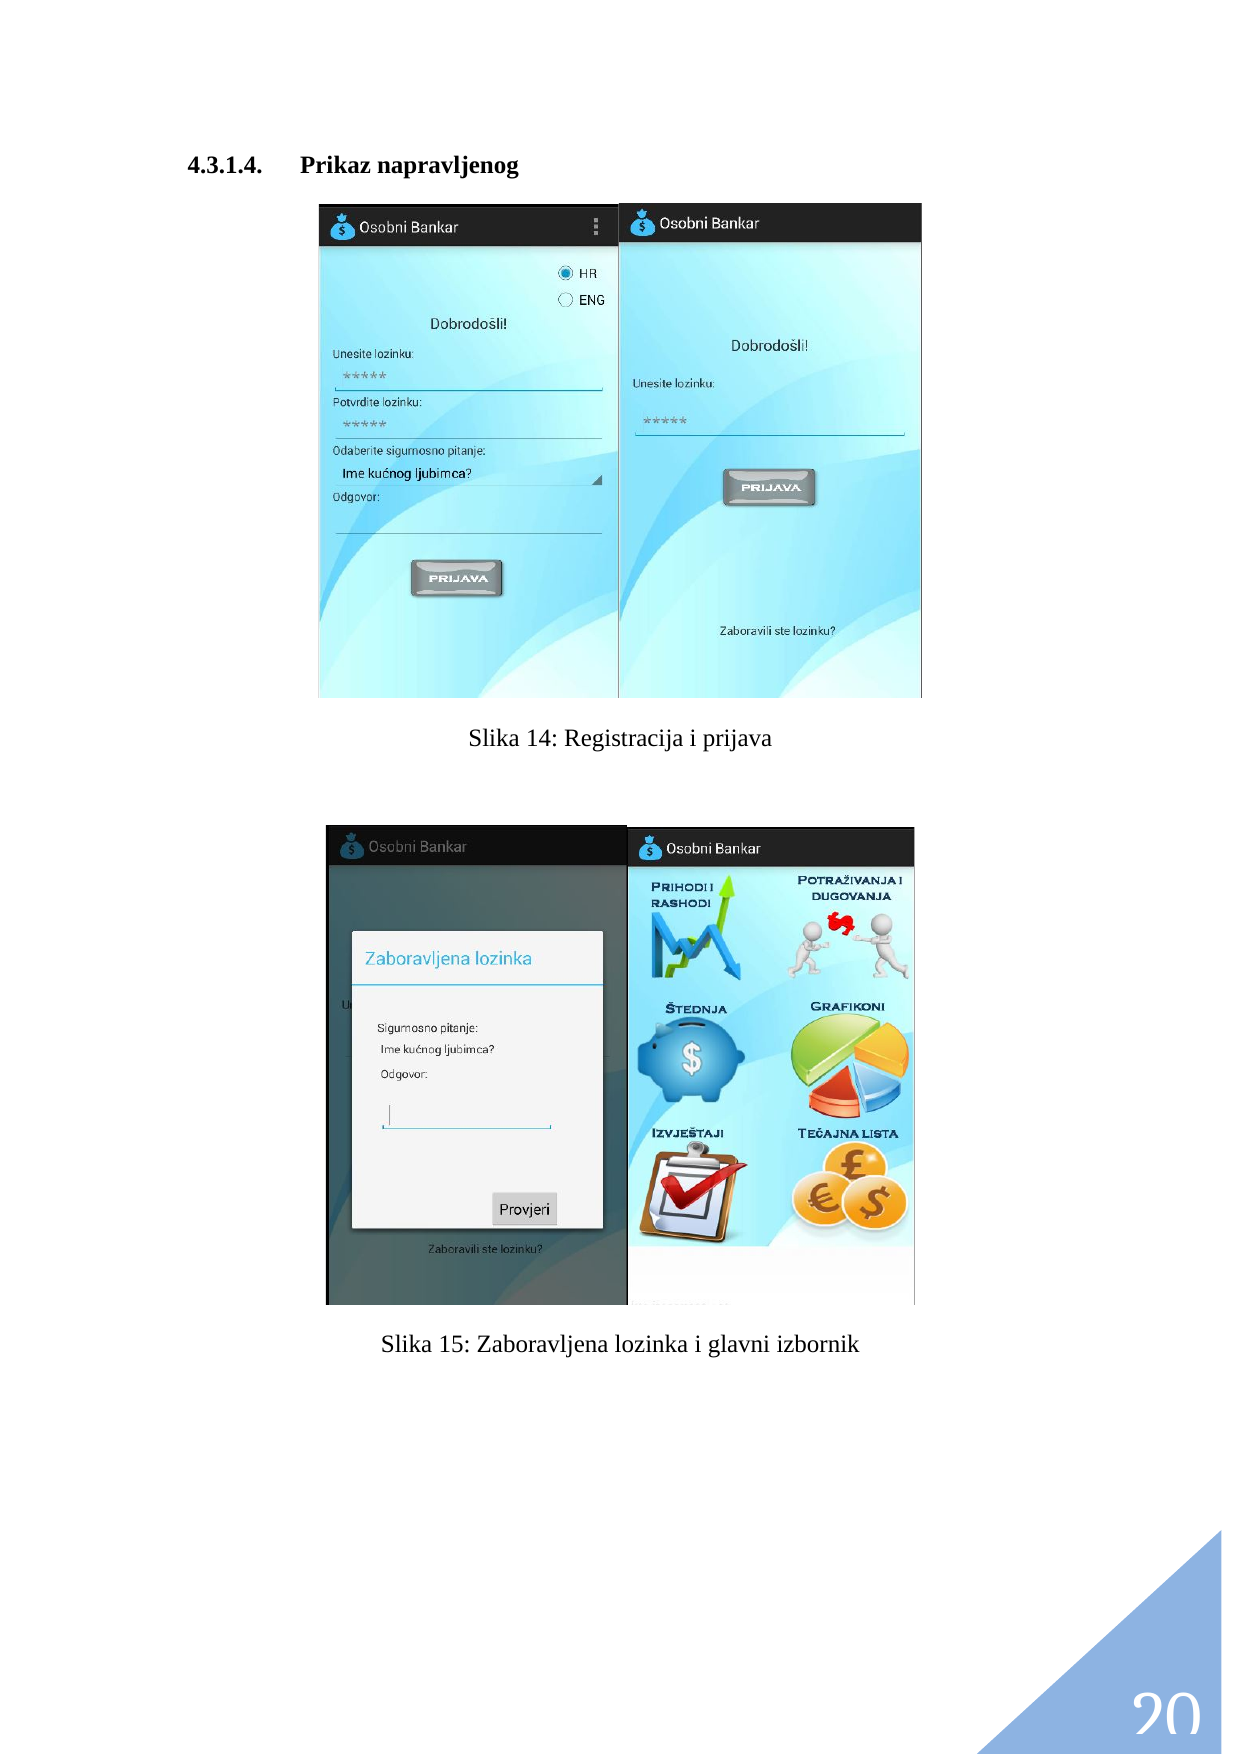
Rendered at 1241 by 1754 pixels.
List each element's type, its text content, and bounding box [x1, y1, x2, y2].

picture [318, 203, 922, 698]
text Prikaz napravljenog [187, 150, 1090, 179]
text Slika 14: Registracija i prijava [150, 723, 1090, 751]
text Slika 15: Zaboravljena lozinka i glavni izbornik [150, 1329, 1090, 1358]
picture [325, 825, 915, 1305]
